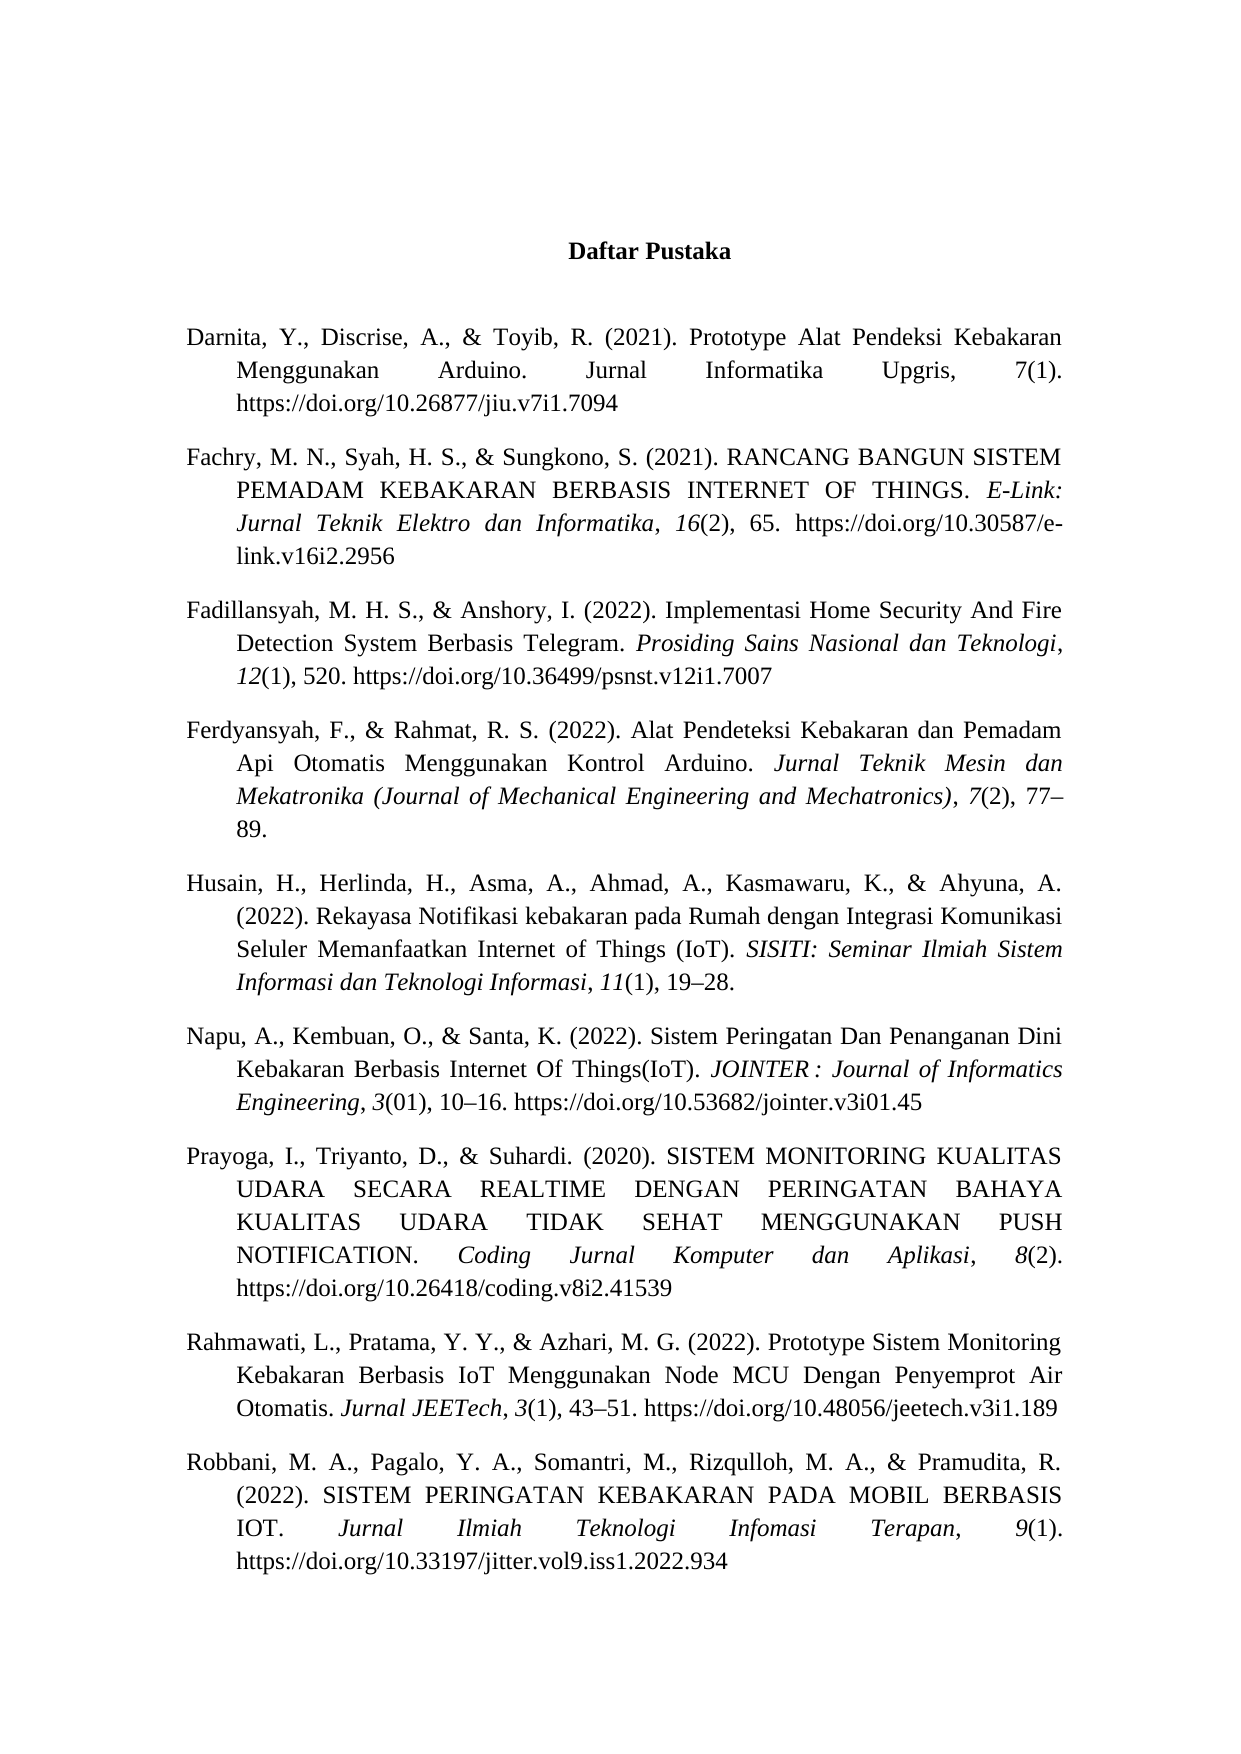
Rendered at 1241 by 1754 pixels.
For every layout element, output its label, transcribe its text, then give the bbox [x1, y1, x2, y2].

text Daftar Pustaka [236, 236, 1063, 265]
